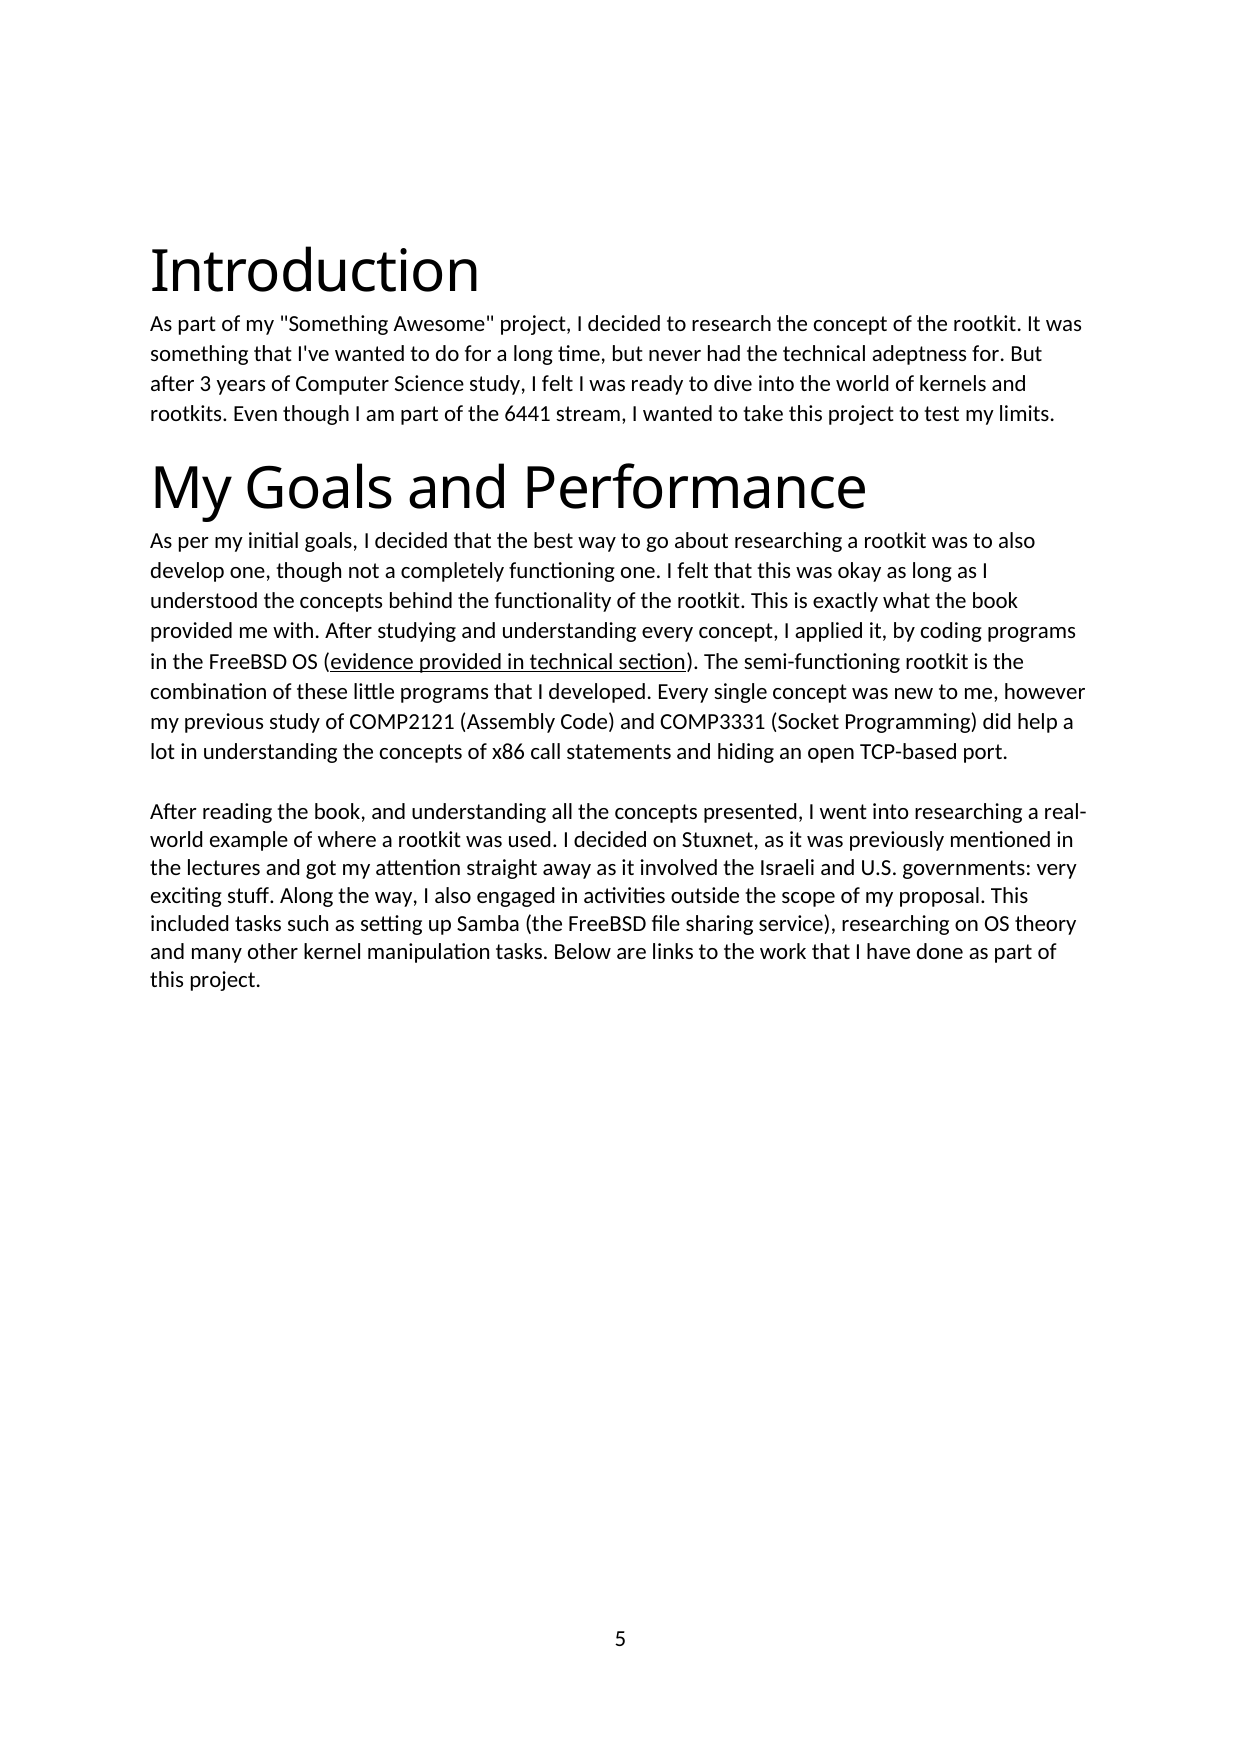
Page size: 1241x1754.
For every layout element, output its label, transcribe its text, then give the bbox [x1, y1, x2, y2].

text As per my initial goals, I decided that the best way to go about researching a rootkit was to also develop one, though not a completely functioning one. I felt that this was okay as long as I understood the concepts behind the functionality of the rootkit. This is exactly what the book provided me with. After studying and understanding every concept, I applied it, by coding programs in the FreeBSD OS (evidence provided in technical section). The semi-functioning rootkit is the combination of these little programs that I developed. Every single concept was new to me, however my previous study of COMP2121 (Assembly Code) and COMP3331 (Socket Programming) did help a lot in understanding the concepts of x86 call statements and hiding an open TCP-based port. [150, 526, 1090, 765]
text As part of my "Something Awesome" project, I decided to research the concept of the rootkit. It was something that I've wanted to do for a long time, but never had the technical adeptness for. But after 3 years of Computer Science study, I felt I was ready to dive into the world of kernels and rootkits. Even though I am part of the 6441 stream, I wanted to take this project to test my limits. [150, 309, 1090, 428]
title Introduction [150, 229, 1090, 309]
text After reading the book, and understanding all the concepts presented, I went into researching a real-world example of where a rootkit was used. I decided on Stuxnet, as it was previously mentioned in the lectures and got my attention straight away as it involved the Israeli and U.S. governments: very exciting stuff. Along the way, I also engaged in activities outside the scope of my proposal. This included tasks such as setting up Samba (the FreeBSD file sharing service), researching on OS theory and many other kernel manipulation tasks. Below are links to the work that I have done as part of this project. [150, 797, 1090, 993]
title My Goals and Performance [150, 446, 1090, 526]
